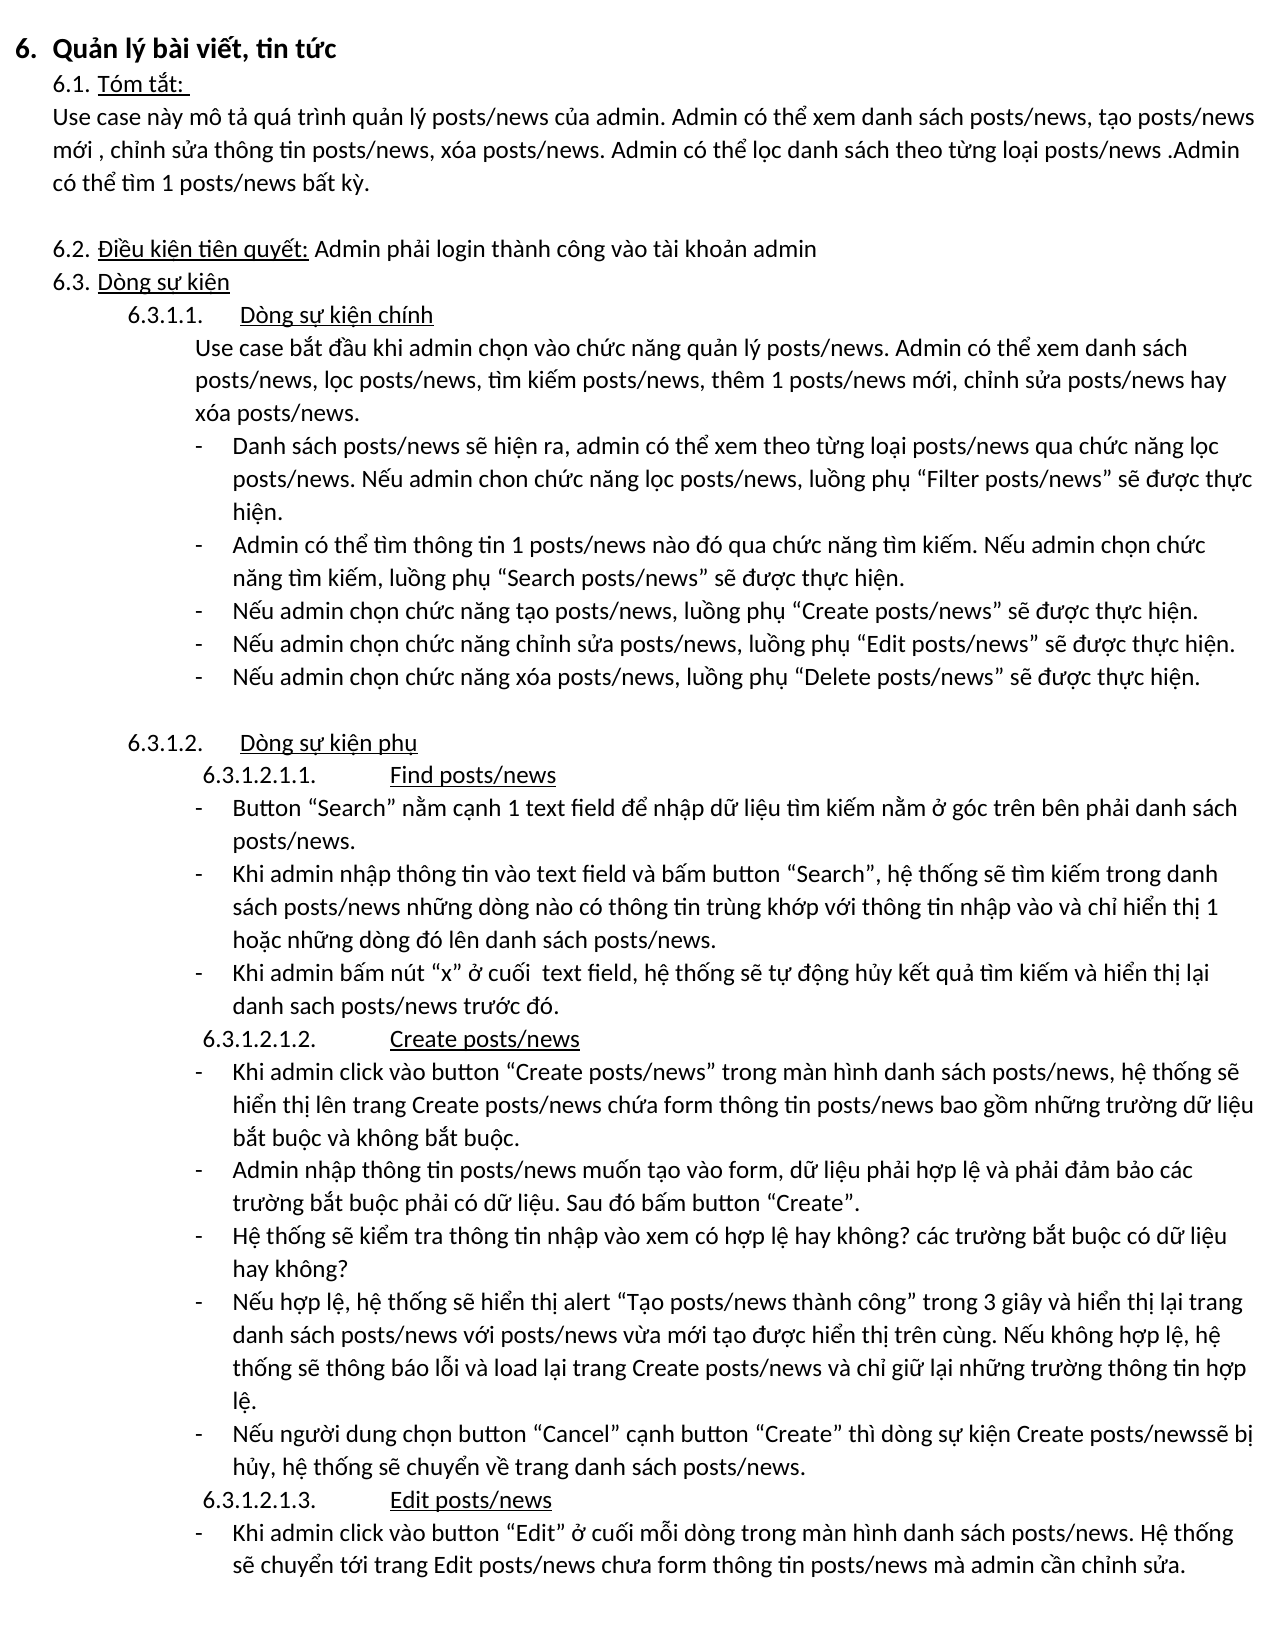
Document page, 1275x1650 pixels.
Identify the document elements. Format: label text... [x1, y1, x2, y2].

list Admin nhập thông tin posts/news muốn tạo vào form, dữ liệu phải hợp lệ và phải đảm bảo các trường bắt buộc phải có dữ liệu. Sau đó bấm button “Create”. [195, 1155, 1260, 1218]
list Use case bắt đầu khi admin chọn vào chức năng quản lý posts/news. Admin có thể xem danh sách posts/news, lọc posts/news, tìm kiếm posts/news, thêm 1 posts/news mới, chỉnh sửa posts/news hay xóa posts/news. [195, 332, 1260, 428]
list Nếu người dung chọn button “Cancel” cạnh button “Create” thì dòng sự kiện Create posts/newssẽ bị hủy, hệ thống sẽ chuyển về trang danh sách posts/news. [195, 1418, 1260, 1481]
list Khi admin bấm nút “x” ở cuối text field, hệ thống sẽ tự động hủy kết quả tìm kiếm và hiển thị lại danh sach posts/news trước đó. [195, 957, 1260, 1021]
list Khi admin click vào button “Edit” ở cuối mỗi dòng trong màn hình danh sách posts/news. Hệ thống sẽ chuyển tới trang Edit posts/news chưa form thông tin posts/news mà admin cần chỉnh sửa. [195, 1517, 1260, 1580]
list Khi admin nhập thông tin vào text field và bấm button “Search”, hệ thống sẽ tìm kiếm trong danh sách posts/news những dòng nào có thông tin trùng khớp với thông tin nhập vào và chỉ hiển thị 1 hoặc những dòng đó lên danh sách posts/news. [195, 858, 1260, 955]
list Use case này mô tả quá trình quản lý posts/news của admin. Admin có thể xem danh sách posts/news, tạo posts/news mới , chỉnh sửa thông tin posts/news, xóa posts/news. Admin có thể lọc danh sách theo từng loại posts/news .Admin có thể tìm 1 posts/news bất kỳ. [52, 101, 1260, 198]
list Dòng sự kiện phụ [127, 727, 1260, 757]
list Dòng sự kiện chính [127, 299, 1260, 329]
list Find posts/news [202, 760, 1260, 790]
list Hệ thống sẽ kiểm tra thông tin nhập vào xem có hợp lệ hay không? các trường bắt buộc có dữ liệu hay không? [195, 1221, 1260, 1284]
list Tóm tắt: [52, 68, 1260, 99]
list Nếu admin chọn chức năng tạo posts/news, luồng phụ “Create posts/news” sẽ được thực hiện. [195, 595, 1260, 626]
list Nếu admin chọn chức năng chỉnh sửa posts/news, luồng phụ “Edit posts/news” sẽ được thực hiện. [195, 628, 1260, 658]
list Button “Search” nằm cạnh 1 text field để nhập dữ liệu tìm kiếm nằm ở góc trên bên phải danh sách posts/news. [195, 793, 1260, 856]
list Admin có thể tìm thông tin 1 posts/news nào đó qua chức năng tìm kiếm. Nếu admin chọn chức năng tìm kiếm, luồng phụ “Search posts/news” sẽ được thực hiện. [195, 529, 1260, 593]
list Điều kiện tiên quyết: Admin phải login thành công vào tài khoản admin [52, 233, 1260, 263]
list Create posts/news [202, 1023, 1260, 1053]
list Nếu hợp lệ, hệ thống sẽ hiển thị alert “Tạo posts/news thành công” trong 3 giây và hiển thị lại trang danh sách posts/news với posts/news vừa mới tạo được hiển thị trên cùng. Nếu không hợp lệ, hệ thống sẽ thông báo lỗi và load lại trang Create posts/news và chỉ giữ lại những trường thông tin hợp lệ. [195, 1286, 1260, 1416]
list Danh sách posts/news sẽ hiện ra, admin có thể xem theo từng loại posts/news qua chức năng lọc posts/news. Nếu admin chon chức năng lọc posts/news, luồng phụ “Filter posts/news” sẽ được thực hiện. [195, 431, 1260, 527]
list Nếu admin chọn chức năng xóa posts/news, luồng phụ “Delete posts/news” sẽ được thực hiện. [195, 661, 1260, 691]
list Quản lý bài viết, tin tức [15, 30, 1260, 66]
list Khi admin click vào button “Create posts/news” trong màn hình danh sách posts/news, hệ thống sẽ hiển thị lên trang Create posts/news chứa form thông tin posts/news bao gồm những trường dữ liệu bắt buộc và không bắt buộc. [195, 1056, 1260, 1152]
list Edit posts/news [202, 1484, 1260, 1514]
list Dòng sự kiện [52, 266, 1260, 296]
